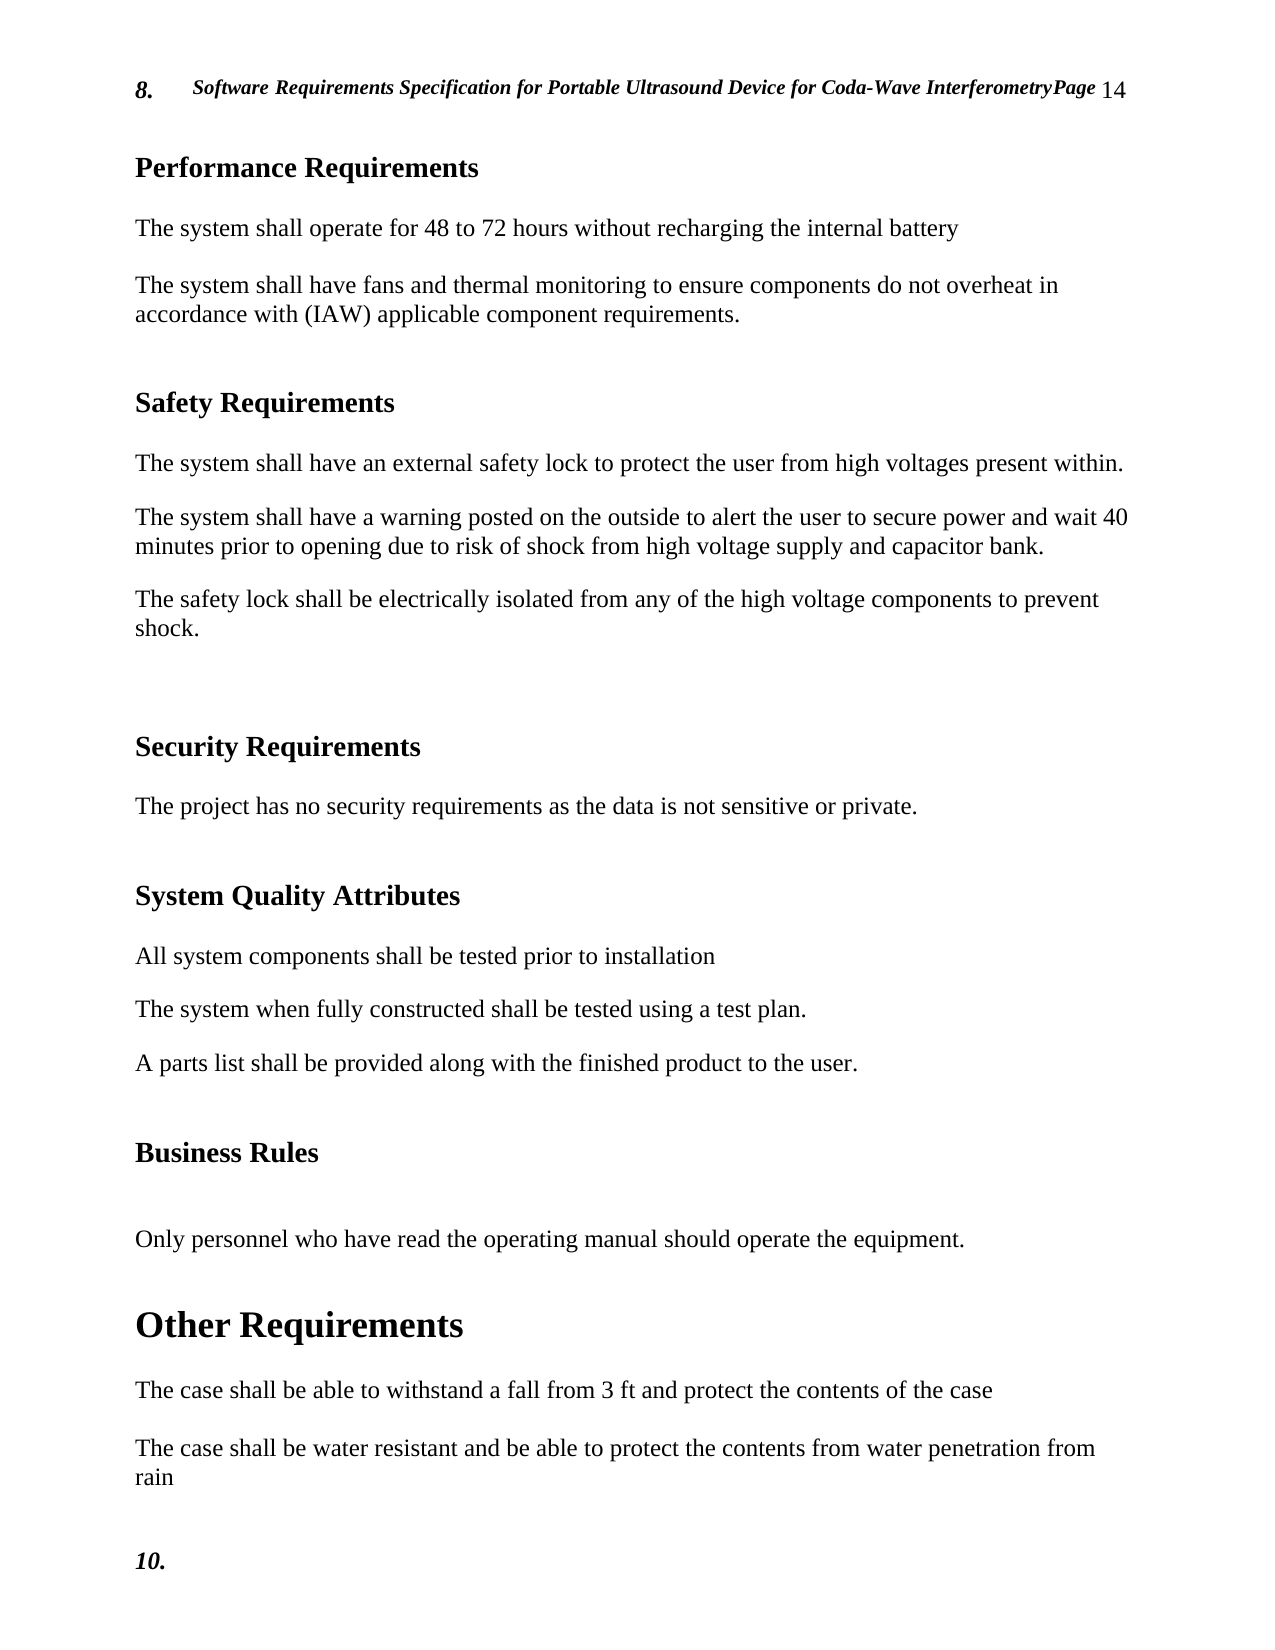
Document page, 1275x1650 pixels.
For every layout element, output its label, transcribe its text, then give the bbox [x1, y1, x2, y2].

subtitle Business Rules [135, 1135, 1140, 1168]
subtitle System Quality Attributes [135, 878, 1140, 912]
text The case shall be water resistant and be able to protect the contents from water penetration from rain [135, 1433, 1140, 1491]
subtitle The system shall have an external safety lock to protect the user from high voltages present within. [135, 448, 1140, 477]
subtitle Safety Requirements [135, 386, 1140, 419]
subtitle Performance Requirements [135, 150, 1140, 183]
text The system shall have fans and thermal monitoring to ensure components do not overheat in accordance with (IAW) applicable component requirements. [135, 270, 1140, 328]
text Only personnel who have read the operating manual should operate the equipment. [135, 1224, 1140, 1253]
text The safety lock shall be electrically isolated from any of the high voltage components to prevent shock. [135, 584, 1140, 642]
text The system shall operate for 48 to 72 hours without recharging the internal battery [135, 213, 1140, 241]
subtitle The system shall have a warning posted on the outside to alert the user to secure power and wait 40 minutes prior to opening due to risk of shock from high voltage supply and capacitor bank. [135, 502, 1140, 559]
subtitle All system components shall be tested prior to installation [135, 941, 1140, 969]
subtitle Security Requirements [135, 729, 1140, 762]
subtitle The system when fully constructed shall be tested using a test plan. [135, 994, 1140, 1023]
subtitle The case shall be able to withstand a fall from 3 ft and protect the contents of the case [135, 1375, 1140, 1404]
text A parts list shall be provided along with the finished product to the user. [135, 1048, 1140, 1077]
subtitle Other Requirements [135, 1303, 1140, 1346]
text The project has no security requirements as the data is not sensitive or private. [135, 791, 1140, 820]
